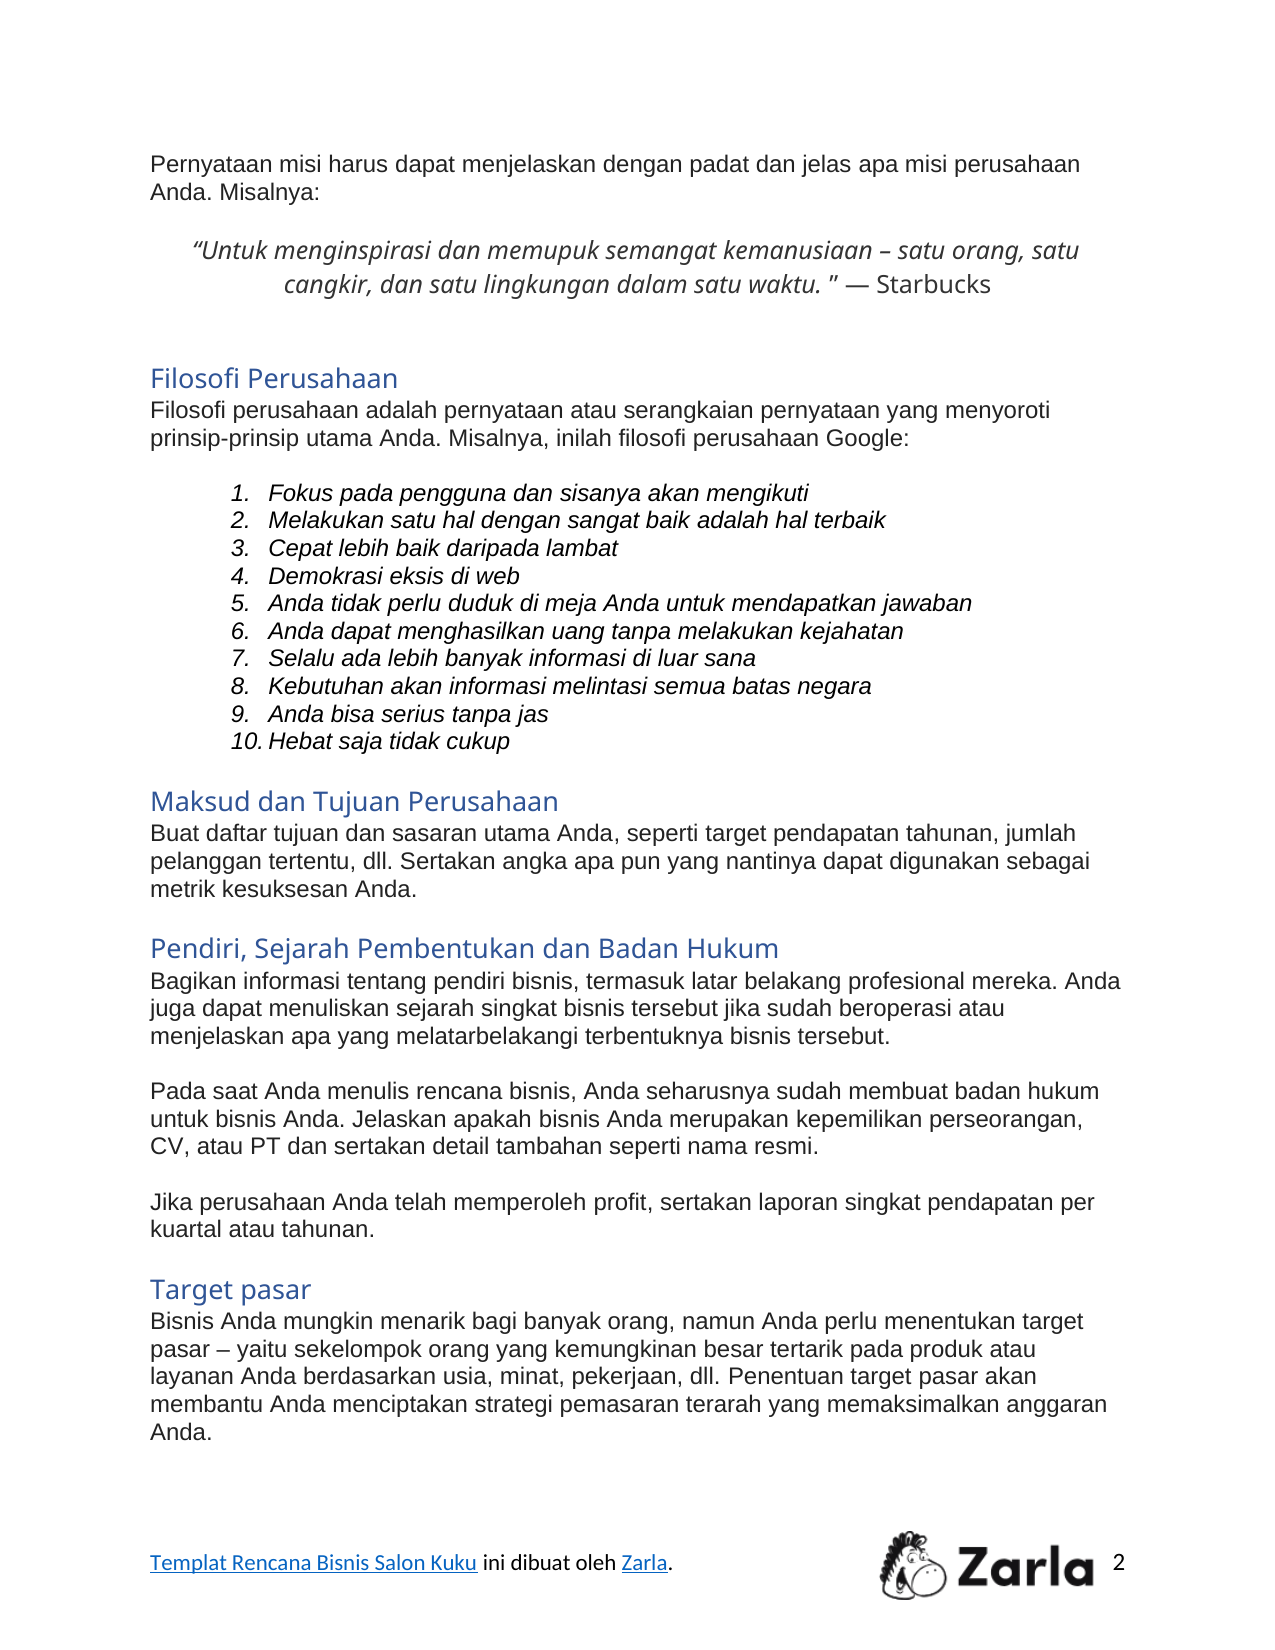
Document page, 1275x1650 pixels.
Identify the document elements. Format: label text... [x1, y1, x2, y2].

list Anda dapat menghasilkan uang tanpa melakukan kejahatan [231, 617, 1125, 644]
list Kebutuhan akan informasi melintasi semua batas negara [231, 672, 1125, 699]
list Melakukan satu hal dengan sangat baik adalah hal terbaik [231, 506, 1125, 534]
text Maksud dan Tujuan Perusahaan [150, 755, 1125, 819]
list Demokrasi eksis di web [231, 562, 1125, 589]
text Jika perusahaan Anda telah memperoleh profit, sertakan laporan singkat pendapatan per kuartal atau tahunan. [150, 1187, 1125, 1243]
text Target pasar [150, 1243, 1125, 1307]
text Buat daftar tujuan dan sasaran utama Anda, seperti target pendapatan tahunan, jumlah pelanggan tertentu, dll. Sertakan angka apa pun yang nantinya dapat digunakan sebagai metrik kesuksesan Anda. Pendiri, Sejarah Pembentukan dan Badan Hukum [150, 819, 1125, 967]
text Pada saat Anda menulis rencana bisnis, Anda seharusnya sudah membuat badan hukum untuk bisnis Anda. Jelaskan apakah bisnis Anda merupakan kepemilikan perseorangan, CV, atau PT dan sertakan detail tambahan seperti nama resmi. [150, 1077, 1125, 1160]
picture [871, 1531, 1102, 1600]
list Selalu ada lebih banyak informasi di luar sana [231, 644, 1125, 672]
list Cepat lebih baik daripada lambat [231, 534, 1125, 562]
text Bisnis Anda mungkin menarik bagi banyak orang, namun Anda perlu menentukan target pasar – yaitu sekelompok orang yang kemungkinan besar tertarik pada produk atau layanan Anda berdasarkan usia, minat, pekerjaan, dll. Penentuan target pasar akan membantu Anda menciptakan strategi pemasaran terarah yang memaksimalkan anggaran Anda. [150, 1307, 1125, 1445]
list Anda tidak perlu duduk di meja Anda untuk mendapatkan jawaban [231, 589, 1125, 617]
list Anda bisa serius tanpa jas [231, 699, 1125, 727]
list Hebat saja tidak cukup [231, 727, 1125, 755]
text Filosofi perusahaan adalah pernyataan atau serangkaian pernyataan yang menyoroti prinsip-prinsip utama Anda. Misalnya, inilah filosofi perusahaan Google: [150, 396, 1125, 451]
text “Untuk menginspirasi dan memupuk semangat kemanusiaan – satu orang, satu cangkir, dan satu lingkungan dalam satu waktu. ” — Starbucks [991, 233, 1125, 301]
text “Untuk menginspirasi dan memupuk semangat kemanusiaan – satu orang, satu cangkir, dan satu lingkungan dalam satu waktu. ” — Starbucks [150, 233, 284, 301]
list Fokus pada pengguna dan sisanya akan mengikuti [231, 479, 1125, 506]
text Bagikan informasi tentang pendiri bisnis, termasuk latar belakang profesional mereka. Anda juga dapat menuliskan sejarah singkat bisnis tersebut jika sudah beroperasi atau menjelaskan apa yang melatarbelakangi terbentuknya bisnis tersebut. [150, 967, 1125, 1049]
text Filosofi Perusahaan [150, 359, 1125, 396]
text Pernyataan misi harus dapat menjelaskan dengan padat dan jelas apa misi perusahaan Anda. Misalnya: [150, 150, 1125, 205]
